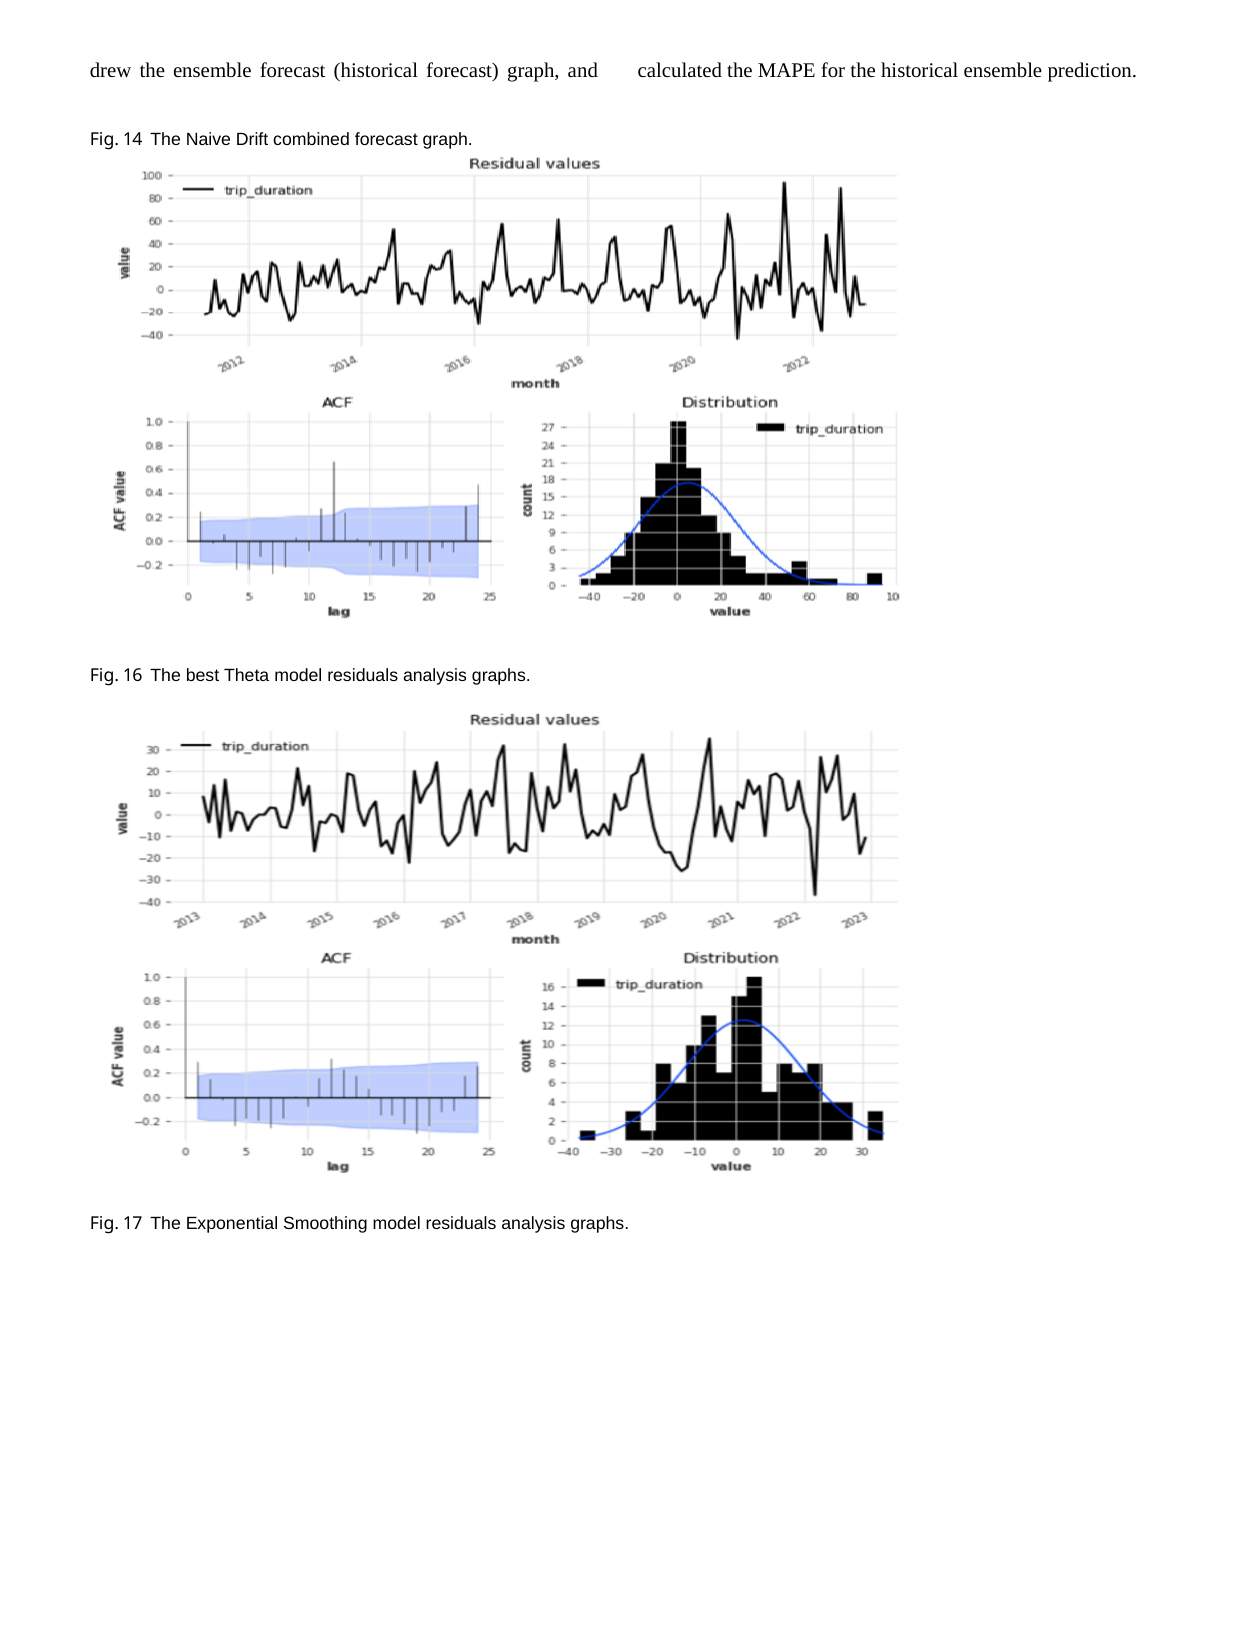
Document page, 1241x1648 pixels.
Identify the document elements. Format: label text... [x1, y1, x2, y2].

text Fig. 17 The Exponential Smoothing model residuals analysis graphs. [89, 1210, 1146, 1234]
text Fig. 14 The Naive Drift combined forecast graph. [89, 126, 1146, 151]
picture [89, 713, 933, 1179]
text Fig. 16 The best Theta model residuals analysis graphs. [89, 662, 1146, 687]
picture [89, 154, 917, 631]
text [637, 58, 1146, 82]
